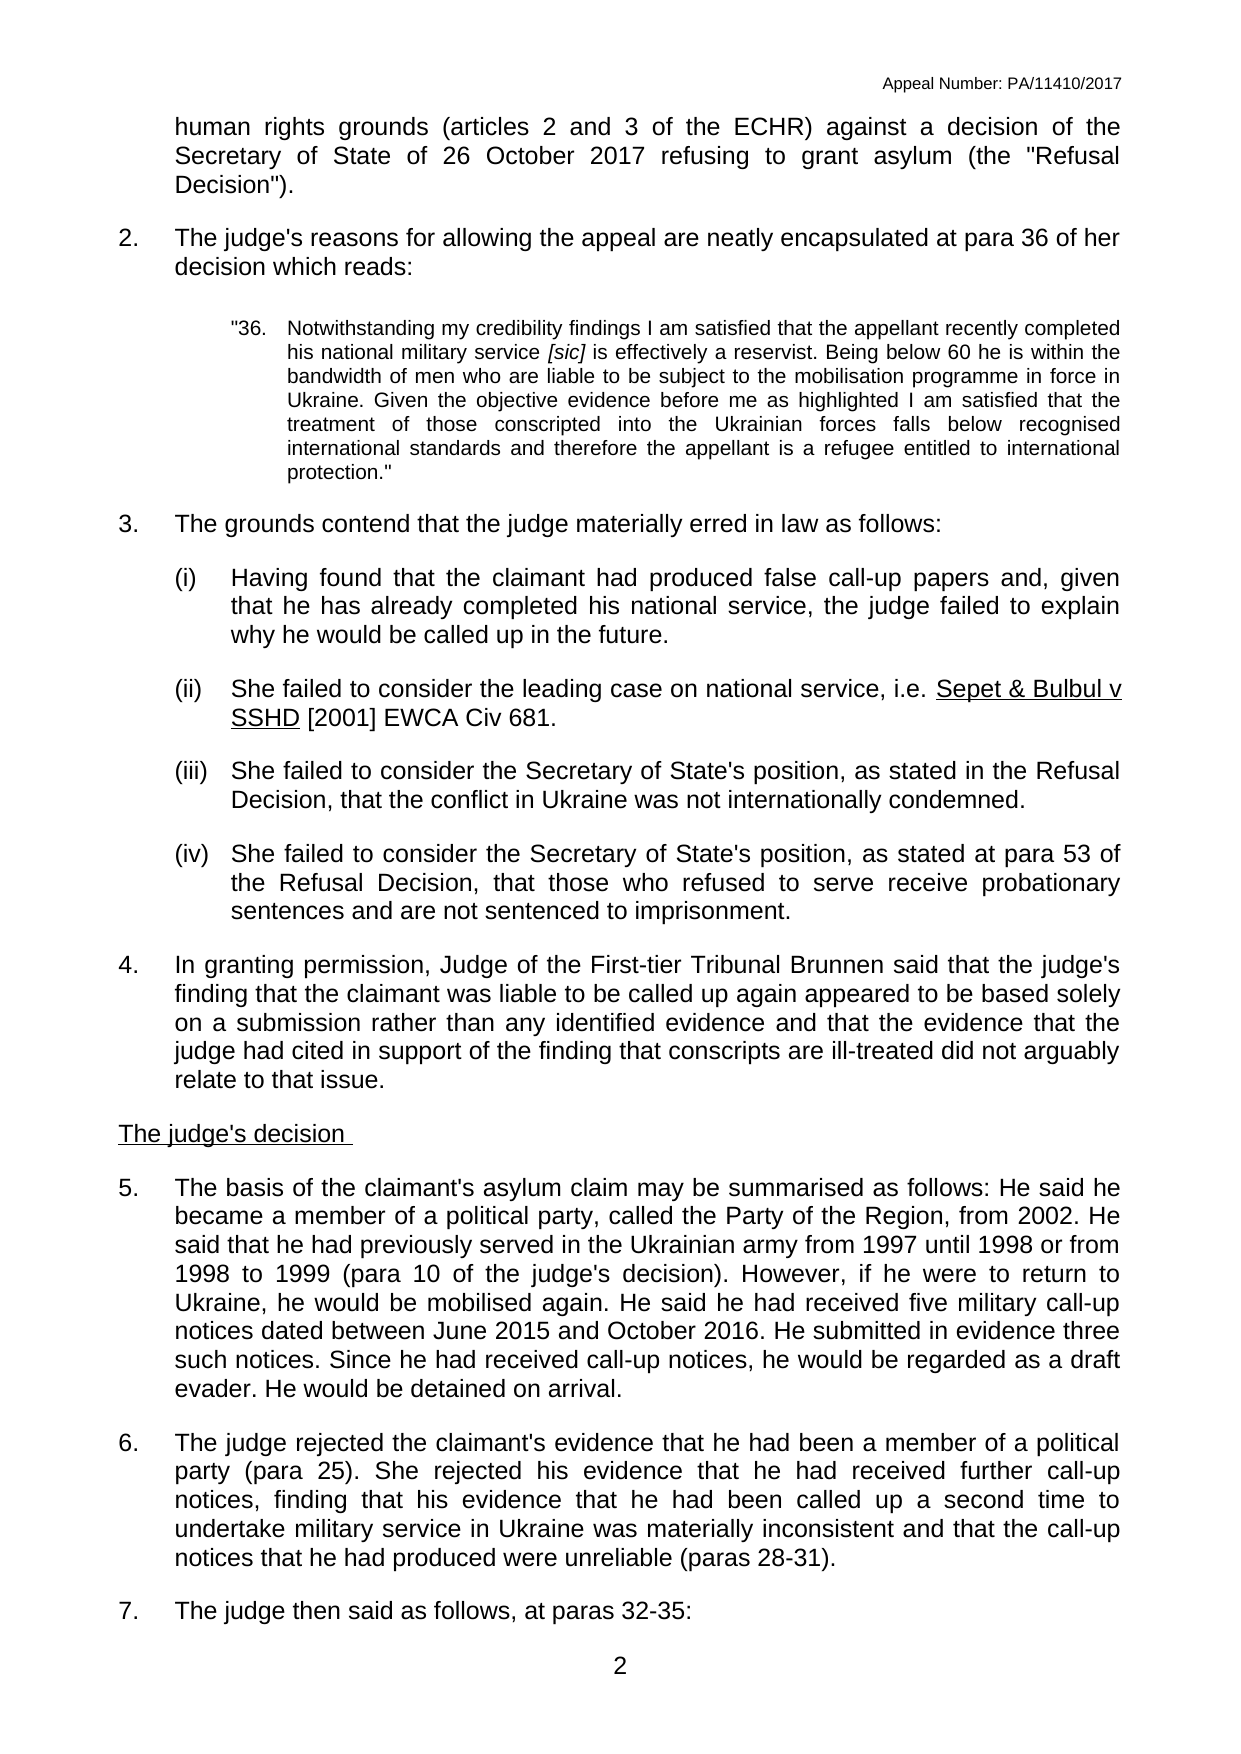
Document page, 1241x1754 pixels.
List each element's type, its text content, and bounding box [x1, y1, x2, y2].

text (ii) She failed to consider the leading case on national service, i.e. Sepet & Bulbul v SSHD [2001] EWCA Civ 681. [118, 674, 1122, 731]
list The judge rejected the claimant's evidence that he had been a member of a political party (para 25). She rejected his evidence that he had received further call-up notices, finding that his evidence that he had been called up a second time to undertake military service in Ukraine was materially inconsistent and that the call-up notices that he had produced were unreliable (paras 28-31). [118, 1428, 1122, 1571]
list The judge then said as follows, at paras 32-35: [118, 1596, 1122, 1625]
text (i) Having found that the claimant had produced false call-up papers and, given that he has already completed his national service, the judge failed to explain why he would be called up in the future. [118, 563, 1122, 649]
text The judge's decision [118, 1119, 1122, 1148]
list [118, 112, 1122, 198]
list The grounds contend that the judge materially erred in law as follows: [118, 509, 1122, 538]
text (iii) She failed to consider the Secretary of State's position, as stated in the Refusal Decision, that the conflict in Ukraine was not internationally condemned. [118, 756, 1122, 814]
list The basis of the claimant's asylum claim may be summarised as follows: He said he became a member of a political party, called the Party of the Region, from 2002. He said that he had previously served in the Ukrainian army from 1997 until 1998 or from 1998 to 1999 (para 10 of the judge's decision). However, if he were to return to Ukraine, he would be mobilised again. He said he had received five military call-up notices dated between June 2015 and October 2016. He submitted in evidence three such notices. Since he had received call-up notices, he would be regarded as a draft evader. He would be detained on arrival. [118, 1173, 1122, 1403]
list In granting permission, Judge of the First-tier Tribunal Brunnen said that the judge's finding that the claimant was liable to be called up again appeared to be based solely on a submission rather than any identified evidence and that the evidence that the judge had cited in support of the finding that conscripts are ill-treated did not arguably relate to that issue. [118, 950, 1122, 1094]
list The judge's reasons for allowing the appeal are neatly encapsulated at para 36 of her decision which reads: [118, 223, 1122, 281]
text "36. Notwithstanding my credibility findings I am satisfied that the appellant recently completed his national military service [sic] is effectively a reservist. Being below 60 he is within the bandwidth of men who are liable to be subject to the mobilisation programme in force in Ukraine. Given the objective evidence before me as highlighted I am satisfied that the treatment of those conscripted into the Ukrainian forces falls below recognised international standards and therefore the appellant is a refugee entitled to international protection." [118, 316, 1122, 484]
text (iv) She failed to consider the Secretary of State's position, as stated at para 53 of the Refusal Decision, that those who refused to serve receive probationary sentences and are not sentenced to imprisonment. [118, 839, 1122, 925]
